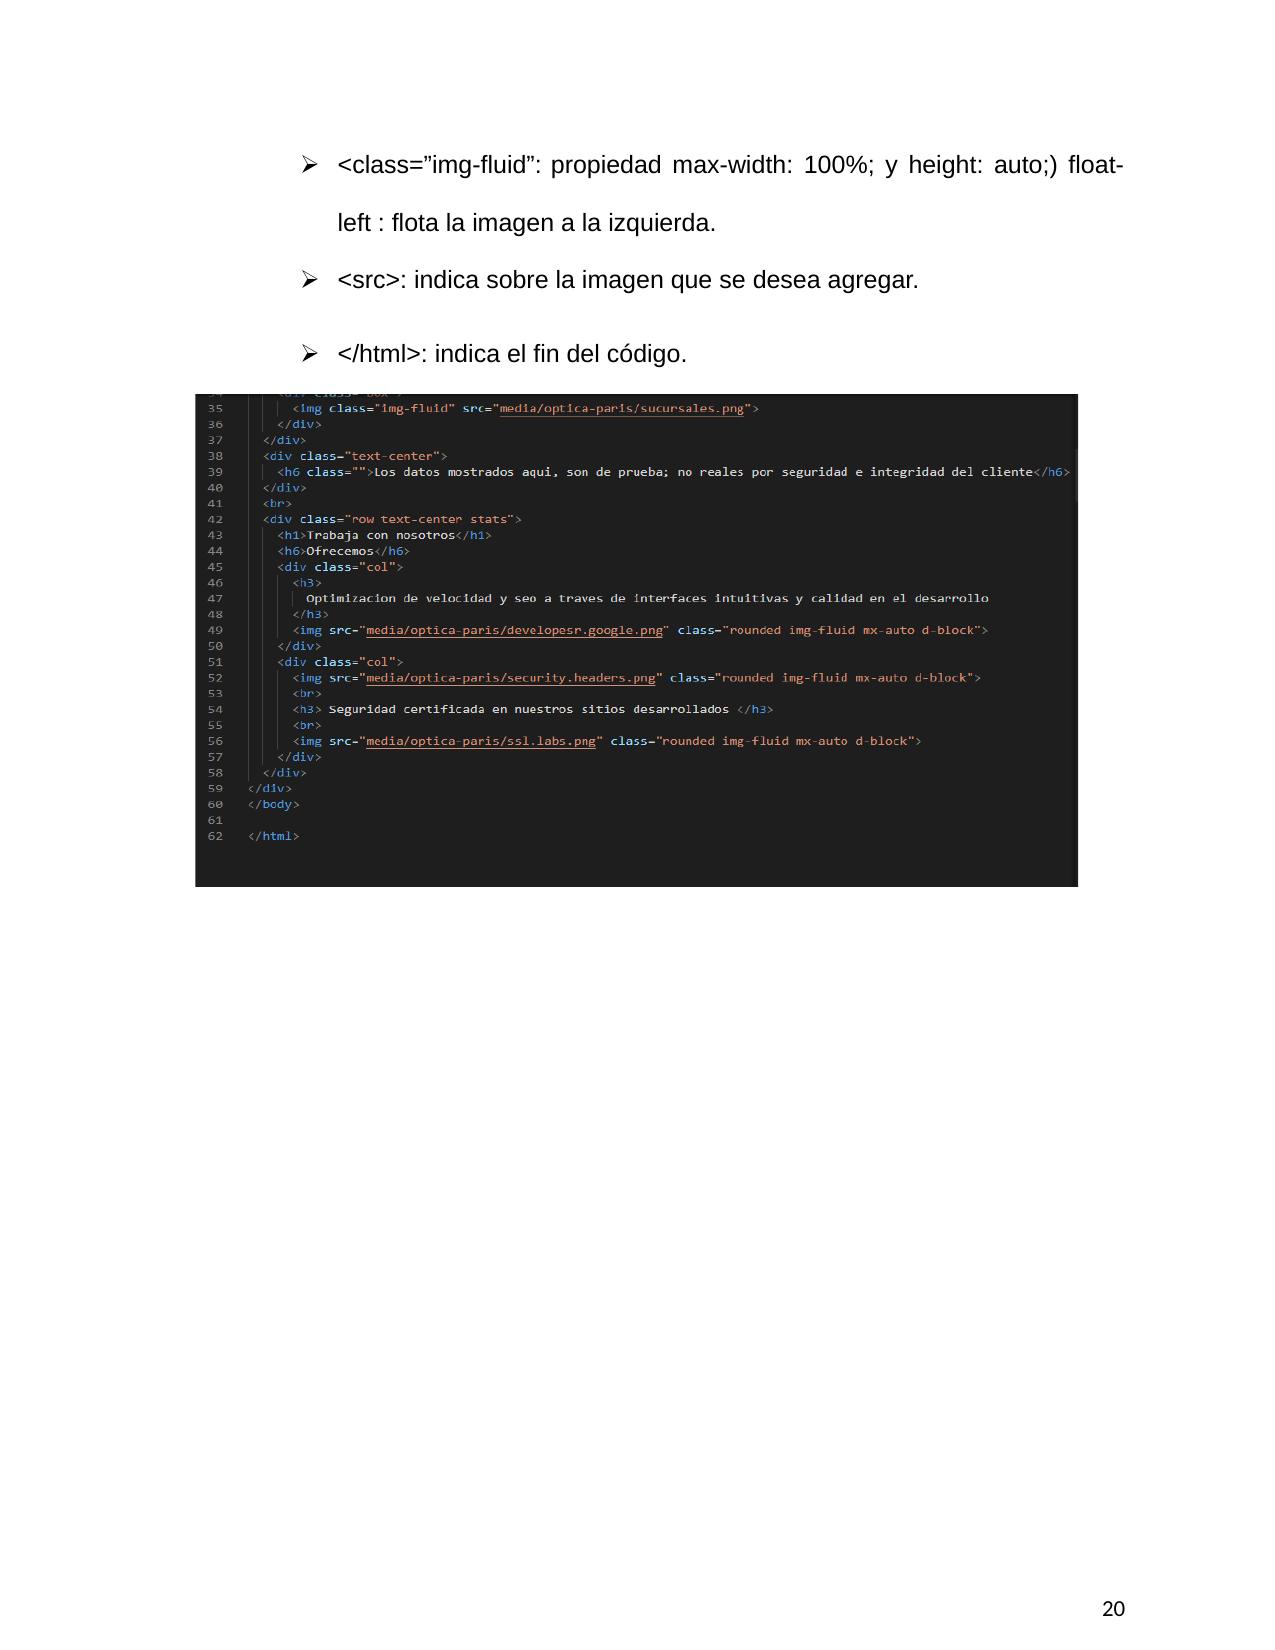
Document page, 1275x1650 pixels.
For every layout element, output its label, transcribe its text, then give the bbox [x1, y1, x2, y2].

list <src>: indica sobre la imagen que se desea agregar. [300, 265, 1125, 294]
list </html>: indica el fin del código. [300, 339, 1125, 368]
list <class=”img-fluid”: propiedad max-width: 100%; y height: auto;) float-left : flota la imagen a la izquierda. [300, 150, 1125, 236]
picture [195, 394, 1079, 887]
